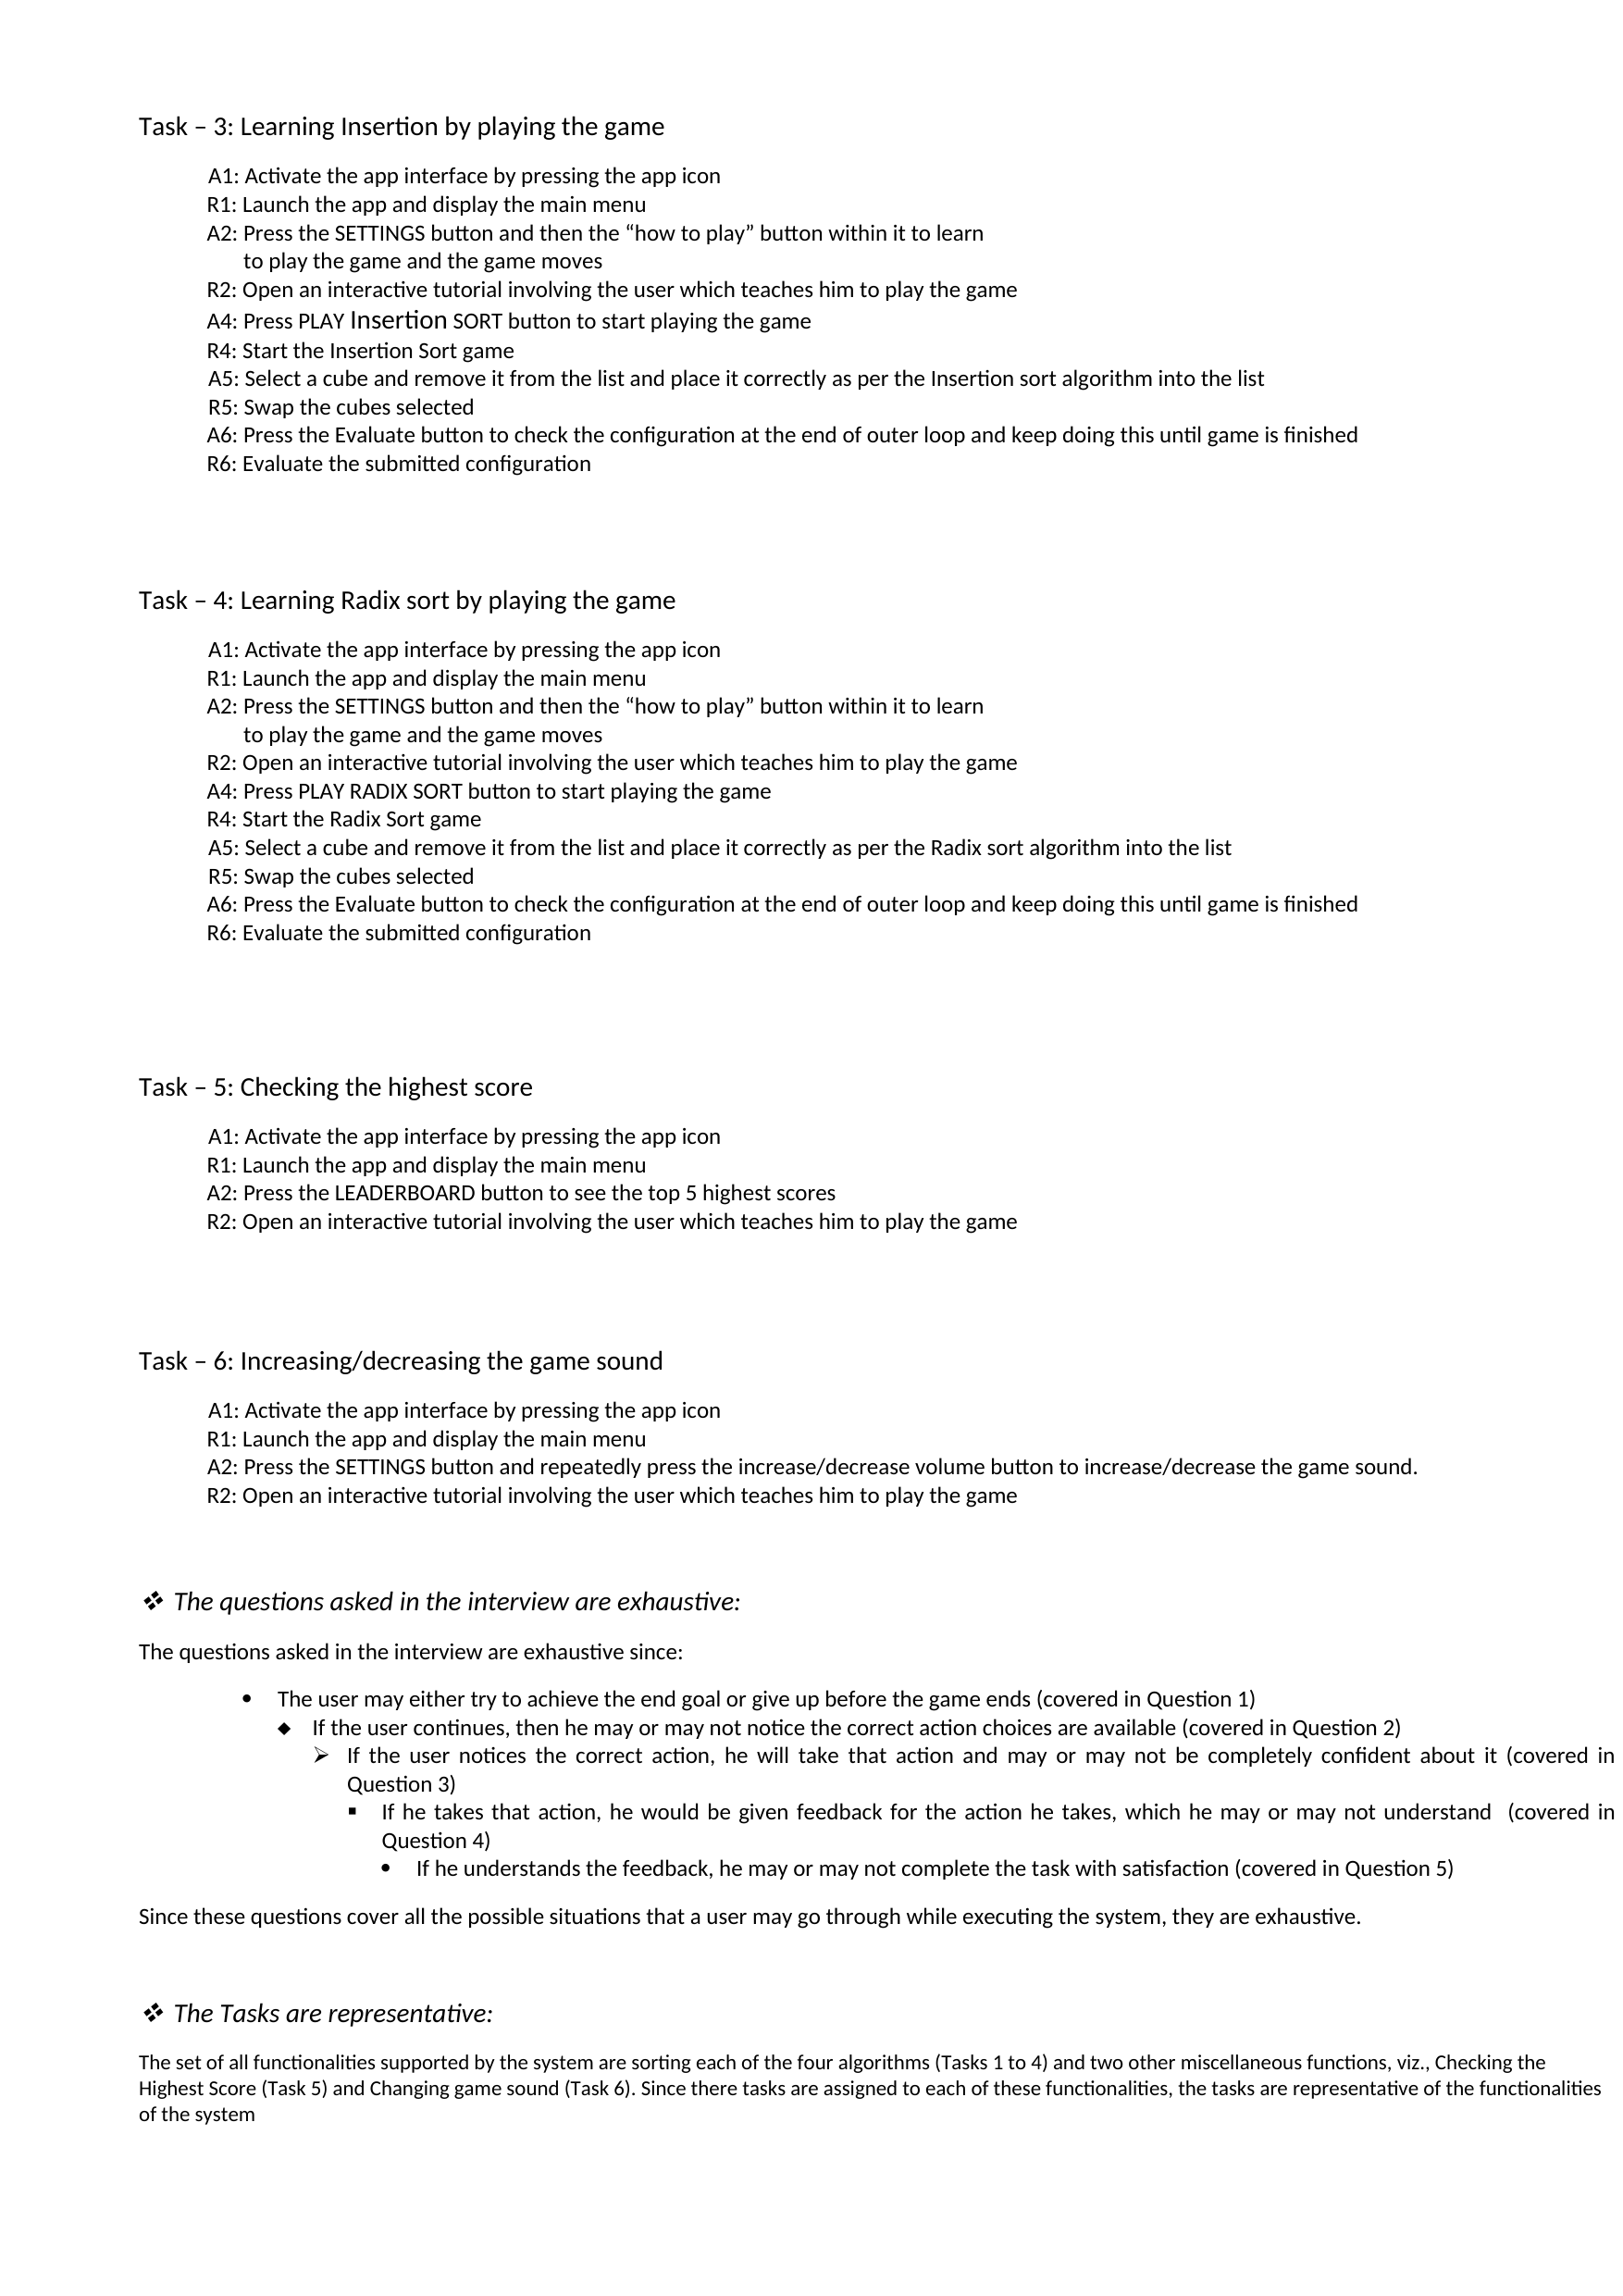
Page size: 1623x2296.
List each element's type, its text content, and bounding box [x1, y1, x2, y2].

text A6: Press the Evaluate button to check the configuration at the end of outer loop and keep doing this until game is finished [139, 889, 1618, 918]
text The questions asked in the interview are exhaustive since: [139, 1637, 1618, 1665]
text Task – 3: Learning Insertion by playing the game [139, 109, 1618, 143]
text R2: Open an interactive tutorial involving the user which teaches him to play the game [139, 1207, 1618, 1235]
text R1: Launch the app and display the main menu [139, 1424, 1618, 1452]
text R4: Start the Insertion Sort game [139, 336, 1618, 364]
text R1: Launch the app and display the main menu [139, 190, 1618, 218]
text The set of all functionalities supported by the system are sorting each of the four algorithms (Tasks 1 to 4) and two other miscellaneous functions, viz., Checking the Highest Score (Task 5) and Changing game sound (Task 6). Since there tasks are assigned to each of these functionalities, the tasks are representative of the functionalities of the system [139, 2049, 1618, 2127]
text A2: Press the SETTINGS button and then the “how to play” button within it to learn [139, 218, 1618, 246]
text A5: Select a cube and remove it from the list and place it correctly as per the Insertion sort algorithm into the list [208, 364, 1618, 392]
list The questions asked in the interview are exhaustive: [139, 1584, 1618, 1618]
text Task – 4: Learning Radix sort by playing the game [139, 583, 1618, 616]
text A4: Press PLAY Insertion SORT button to start playing the game [139, 303, 1618, 336]
text R1: Launch the app and display the main menu [139, 1150, 1618, 1178]
text A2: Press the LEADERBOARD button to see the top 5 highest scores [139, 1178, 1618, 1207]
text R5: Swap the cubes selected [208, 392, 1618, 420]
text R2: Open an interactive tutorial involving the user which teaches him to play the game [139, 1481, 1618, 1509]
text A2: Press the SETTINGS button and then the “how to play” button within it to learn [139, 692, 1618, 720]
text Task – 5: Checking the highest score [139, 1070, 1618, 1103]
text A1: Activate the app interface by pressing the app icon [139, 1122, 1618, 1150]
text A1: Activate the app interface by pressing the app icon [139, 636, 1618, 664]
text R6: Evaluate the submitted configuration [139, 918, 1618, 946]
text A6: Press the Evaluate button to check the configuration at the end of outer loop and keep doing this until game is finished [139, 420, 1618, 449]
text A1: Activate the app interface by pressing the app icon [139, 1396, 1618, 1424]
text A5: Select a cube and remove it from the list and place it correctly as per the Radix sort algorithm into the list [208, 833, 1618, 862]
text R1: Launch the app and display the main menu [139, 664, 1618, 692]
list If the user notices the correct action, he will take that action and may or may not be completely confident about it (covered in Question 3) [312, 1741, 1618, 1797]
text Since these questions cover all the possible situations that a user may go through while executing the system, they are exhaustive. [139, 1902, 1618, 1930]
text R2: Open an interactive tutorial involving the user which teaches him to play the game [139, 275, 1618, 303]
list If he understands the feedback, he may or may not complete the task with satisfaction (covered in Question 5) [381, 1854, 1618, 1882]
text R2: Open an interactive tutorial involving the user which teaches him to play the game [139, 749, 1618, 776]
text R4: Start the Radix Sort game [139, 805, 1618, 833]
text R6: Evaluate the submitted configuration [139, 449, 1618, 478]
text A4: Press PLAY RADIX SORT button to start playing the game [139, 776, 1618, 805]
text R5: Swap the cubes selected [208, 862, 1618, 889]
text A2: Press the SETTINGS button and repeatedly press the increase/decrease volume button to increase/decrease the game sound. [207, 1452, 1618, 1481]
text to play the game and the game moves [139, 720, 1618, 749]
text Task – 6: Increasing/decreasing the game sound [139, 1344, 1618, 1377]
text A1: Activate the app interface by pressing the app icon [139, 162, 1618, 190]
list If the user continues, then he may or may not notice the correct action choices are available (covered in Question 2) [278, 1713, 1618, 1741]
list The Tasks are representative: [139, 1996, 1618, 2029]
list The user may either try to achieve the end goal or give up before the game ends (covered in Question 1) [242, 1684, 1618, 1713]
text to play the game and the game moves [139, 246, 1618, 275]
list If he takes that action, he would be given feedback for the action he takes, which he may or may not understand (covered in Question 4) [347, 1797, 1618, 1854]
